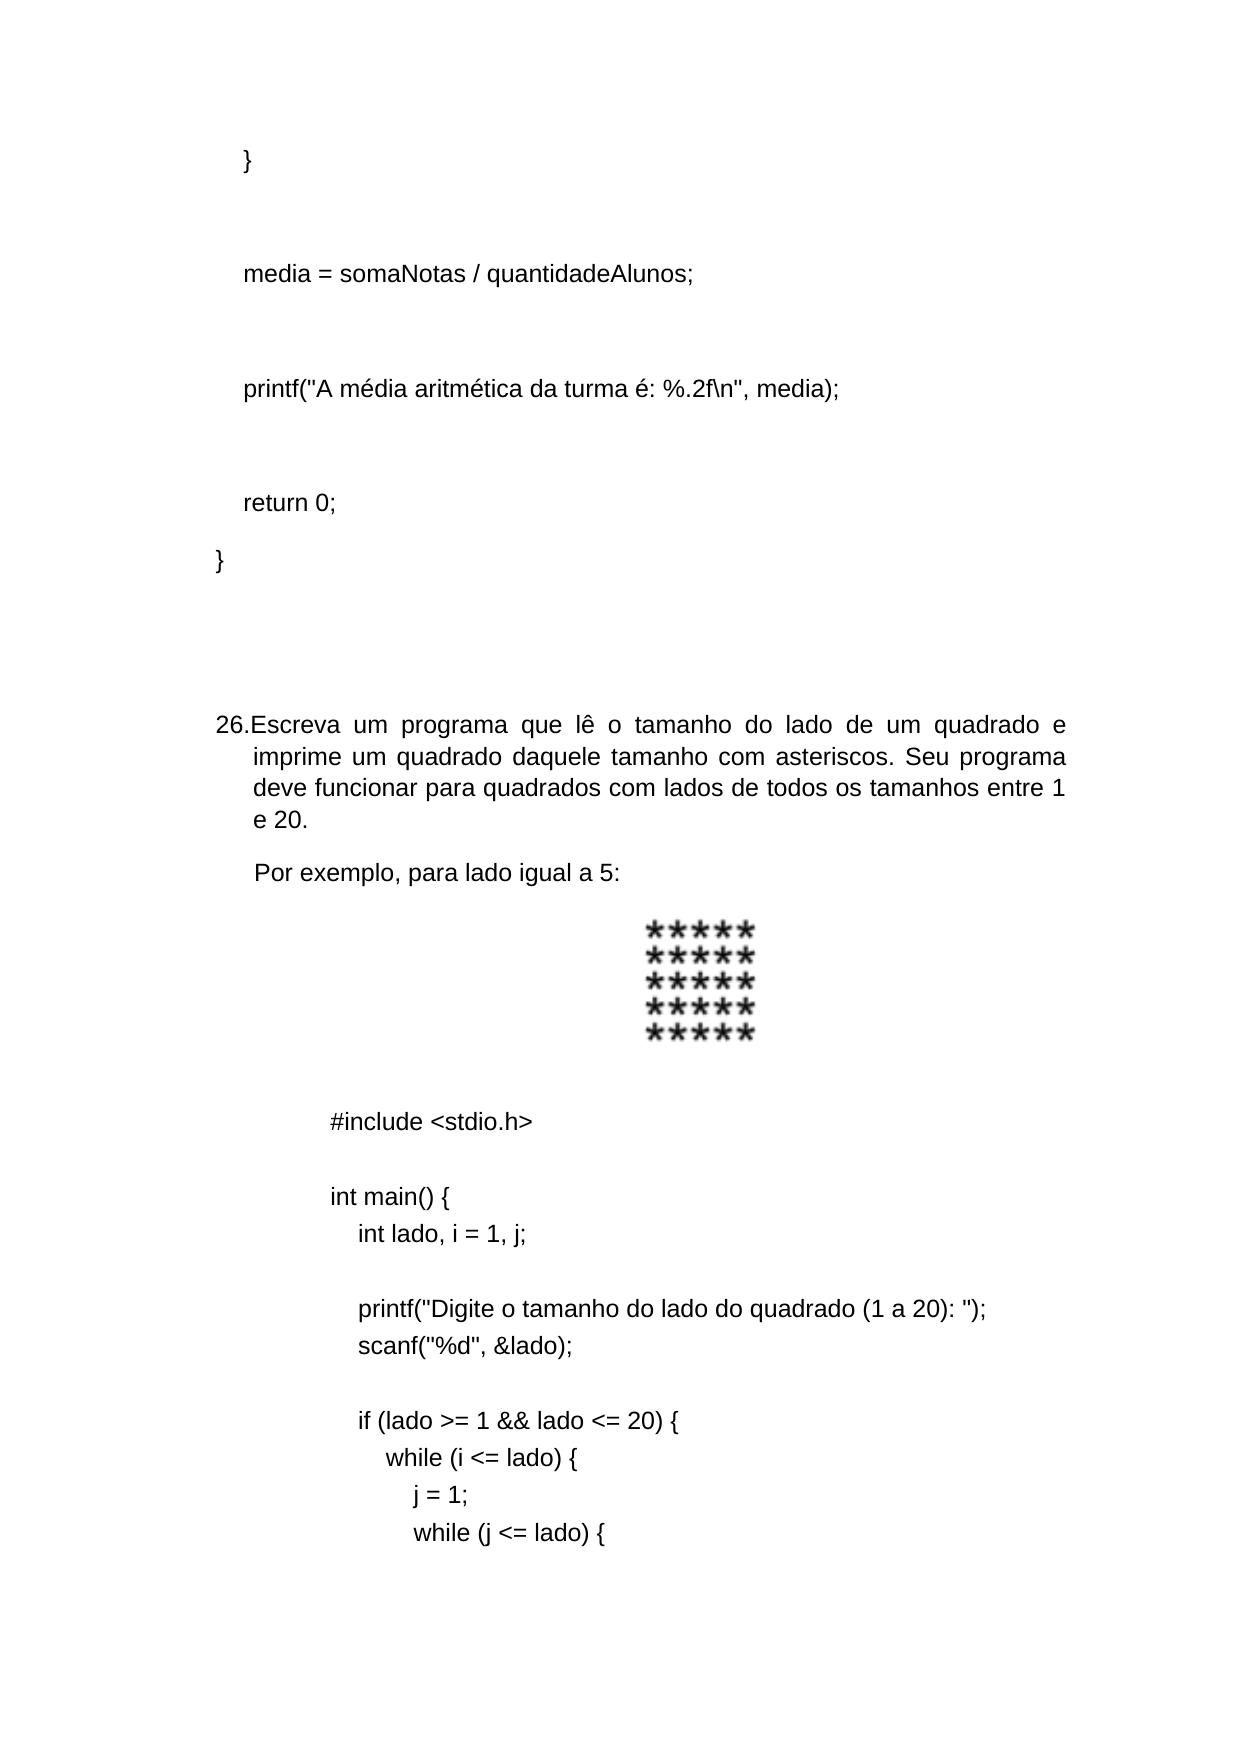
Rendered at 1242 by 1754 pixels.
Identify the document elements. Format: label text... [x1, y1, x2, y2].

text int main() { [330, 1182, 1070, 1211]
text Por exemplo, para lado igual a 5: [254, 858, 1070, 887]
text printf("Digite o tamanho do lado do quadrado (1 a 20): "); [330, 1294, 1070, 1323]
text while (j <= lado) { [330, 1518, 1070, 1546]
text media = somaNotas / quantidadeAlunos; [215, 259, 1067, 288]
text } [215, 145, 1067, 174]
text 26.Escreva um programa que lê o tamanho do lado de um quadrado e imprime um quadrado daquele tamanho com asteriscos. Seu programa deve funcionar para quadrados com lados de todos os tamanhos entre 1 e 20. [215, 710, 1067, 833]
text j = 1; [330, 1480, 1070, 1509]
text #include <stdio.h> [330, 1107, 1070, 1136]
text } [215, 545, 1067, 574]
text while (i <= lado) { [330, 1443, 1070, 1472]
text if (lado >= 1 && lado <= 20) { [330, 1406, 1070, 1434]
text int lado, i = 1, j; [330, 1219, 1070, 1248]
picture [330, 895, 824, 1099]
text scanf("%d", &lado); [330, 1331, 1070, 1360]
text return 0; [215, 488, 1067, 517]
text printf("A média aritmética da turma é: %.2f\n", media); [215, 374, 1067, 402]
